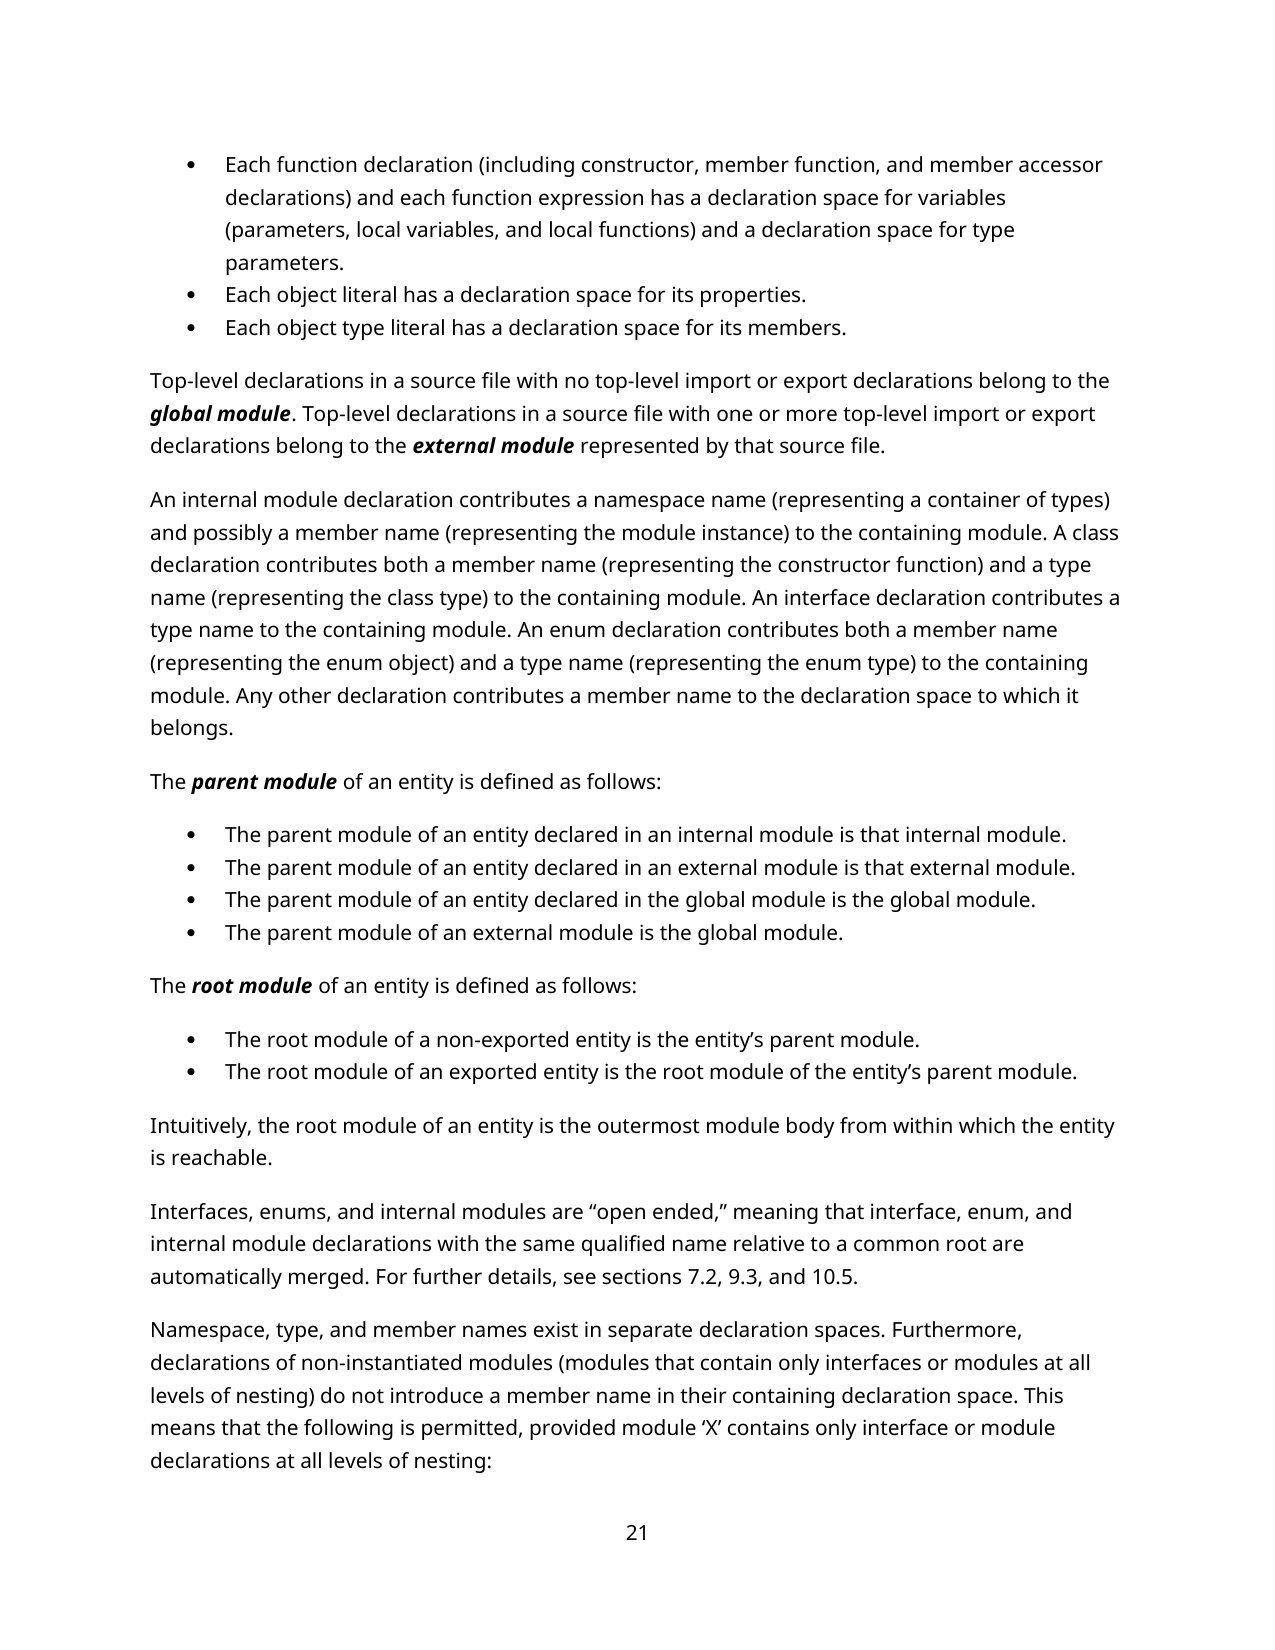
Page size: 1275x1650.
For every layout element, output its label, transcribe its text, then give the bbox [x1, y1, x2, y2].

list The root module of an exported entity is the root module of the entity’s parent module. [187, 1057, 1125, 1086]
text An internal module declaration contributes a namespace name (representing a container of types) and possibly a member name (representing the module instance) to the containing module. A class declaration contributes both a member name (representing the constructor function) and a type name (representing the class type) to the containing module. An interface declaration contributes a type name to the containing module. An enum declaration contributes both a member name (representing the enum object) and a type name (representing the enum type) to the containing module. Any other declaration contributes a member name to the declaration space to which it belongs. [150, 485, 1125, 742]
text Top-level declarations in a source file with no top-level import or export declarations belong to the global module. Top-level declarations in a source file with one or more top-level import or export declarations belong to the external module represented by that source file. [150, 366, 1125, 460]
text Interfaces, enums, and internal modules are “open ended,” meaning that interface, enum, and internal module declarations with the same qualified name relative to a common root are automatically merged. For further details, see sections 7.2, 9.3, and 10.5. [150, 1197, 1125, 1291]
text The parent module of an entity is defined as follows: [150, 767, 1125, 795]
list The root module of a non-exported entity is the entity’s parent module. [187, 1025, 1125, 1053]
list Each function declaration (including constructor, member function, and member accessor declarations) and each function expression has a declaration space for variables (parameters, local variables, and local functions) and a declaration space for type parameters. [187, 150, 1125, 276]
list The parent module of an external module is the global module. [187, 918, 1125, 946]
list The parent module of an entity declared in an external module is that external module. [187, 853, 1125, 881]
text Intuitively, the root module of an entity is the outermost module body from within which the entity is reachable. [150, 1111, 1125, 1172]
list Each object literal has a declaration space for its properties. [187, 280, 1125, 309]
list Each object type literal has a declaration space for its members. [187, 313, 1125, 341]
list The parent module of an entity declared in the global module is the global module. [187, 885, 1125, 914]
list The parent module of an entity declared in an internal module is that internal module. [187, 820, 1125, 849]
text The root module of an entity is defined as follows: [150, 971, 1125, 1000]
